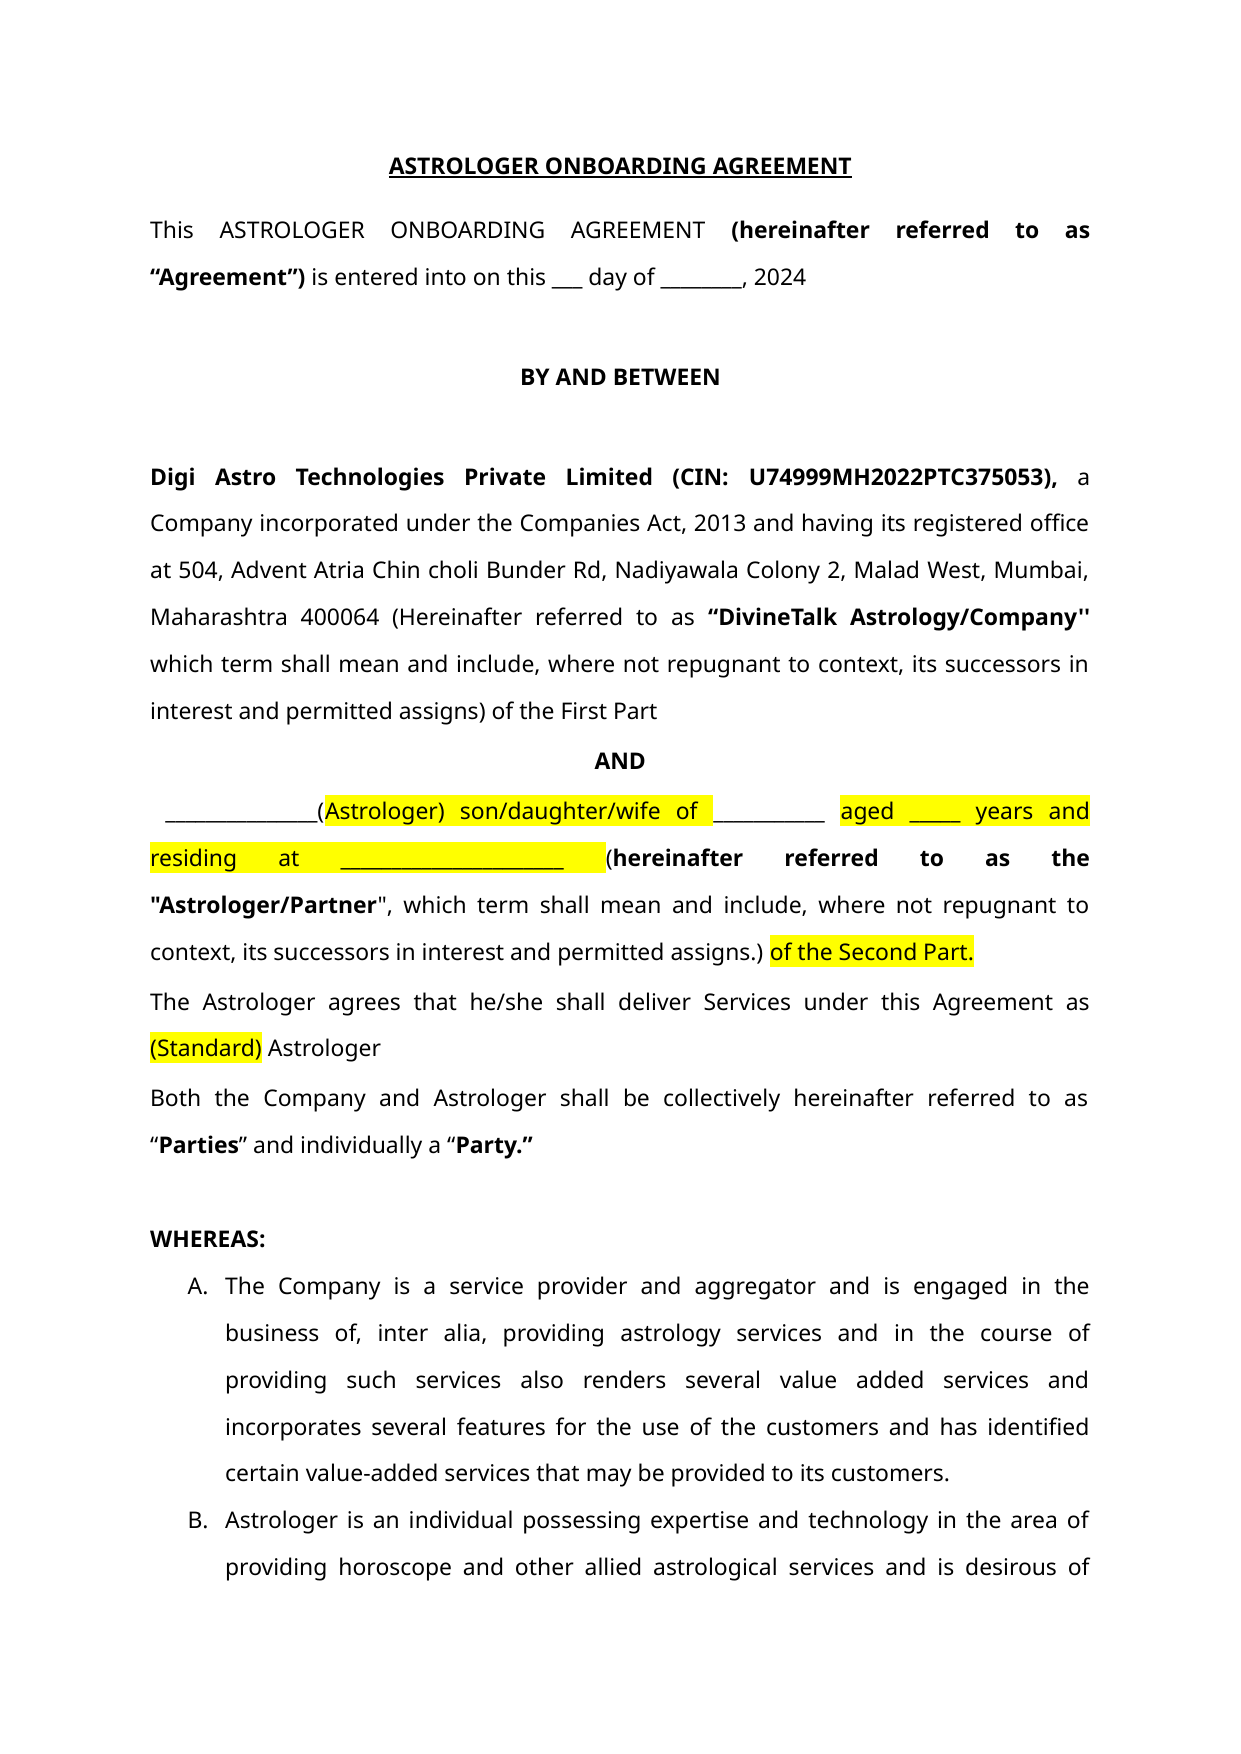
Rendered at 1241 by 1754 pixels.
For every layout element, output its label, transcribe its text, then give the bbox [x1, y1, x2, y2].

text Both the Company and Astrologer shall be collectively hereinafter referred to as “Parties” and individually a “Party.” [150, 1082, 1089, 1160]
text WHEREAS: [150, 1223, 1089, 1254]
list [187, 1504, 1090, 1582]
text BY AND BETWEEN [150, 360, 1090, 392]
text The Astrologer agrees that he/she shall deliver Services under this Agreement as (Standard) Astrologer [150, 985, 1090, 1063]
text Digi Astro Technologies Private Limited (CIN: U74999MH2022PTC375053), a Company incorporated under the Companies Act, 2013 and having its registered office at 504, Advent Atria Chin choli Bunder Rd, Nadiyawala Colony 2, Malad West, Mumbai, Maharashtra 400064 (Hereinafter referred to as “DivineTalk Astrology/Company'' which term shall mean and include, where not repugnant to context, its successors in interest and permitted assigns) of the First Part [150, 460, 1090, 726]
text _______________(Astrologer) son/daughter/wife of ___________ aged _____ years and residing at ______________________ (hereinafter referred to as the "Astrologer/Partner", which term shall mean and include, where not repugnant to context, its successors in interest and permitted assigns.) of the Second Part. [150, 795, 1090, 967]
list The Company is a service provider and aggregator and is engaged in the business of, inter alia, providing astrology services and in the course of providing such services also renders several value added services and incorporates several features for the use of the customers and has identified certain value-added services that may be provided to its customers. [187, 1270, 1090, 1488]
text ASTROLOGER ONBOARDING AGREEMENT [150, 150, 1090, 181]
text This ASTROLOGER ONBOARDING AGREEMENT (hereinafter referred to as “Agreement”) is entered into on this ___ day of ________, 2024 [150, 213, 1090, 292]
text AND [150, 745, 1090, 776]
